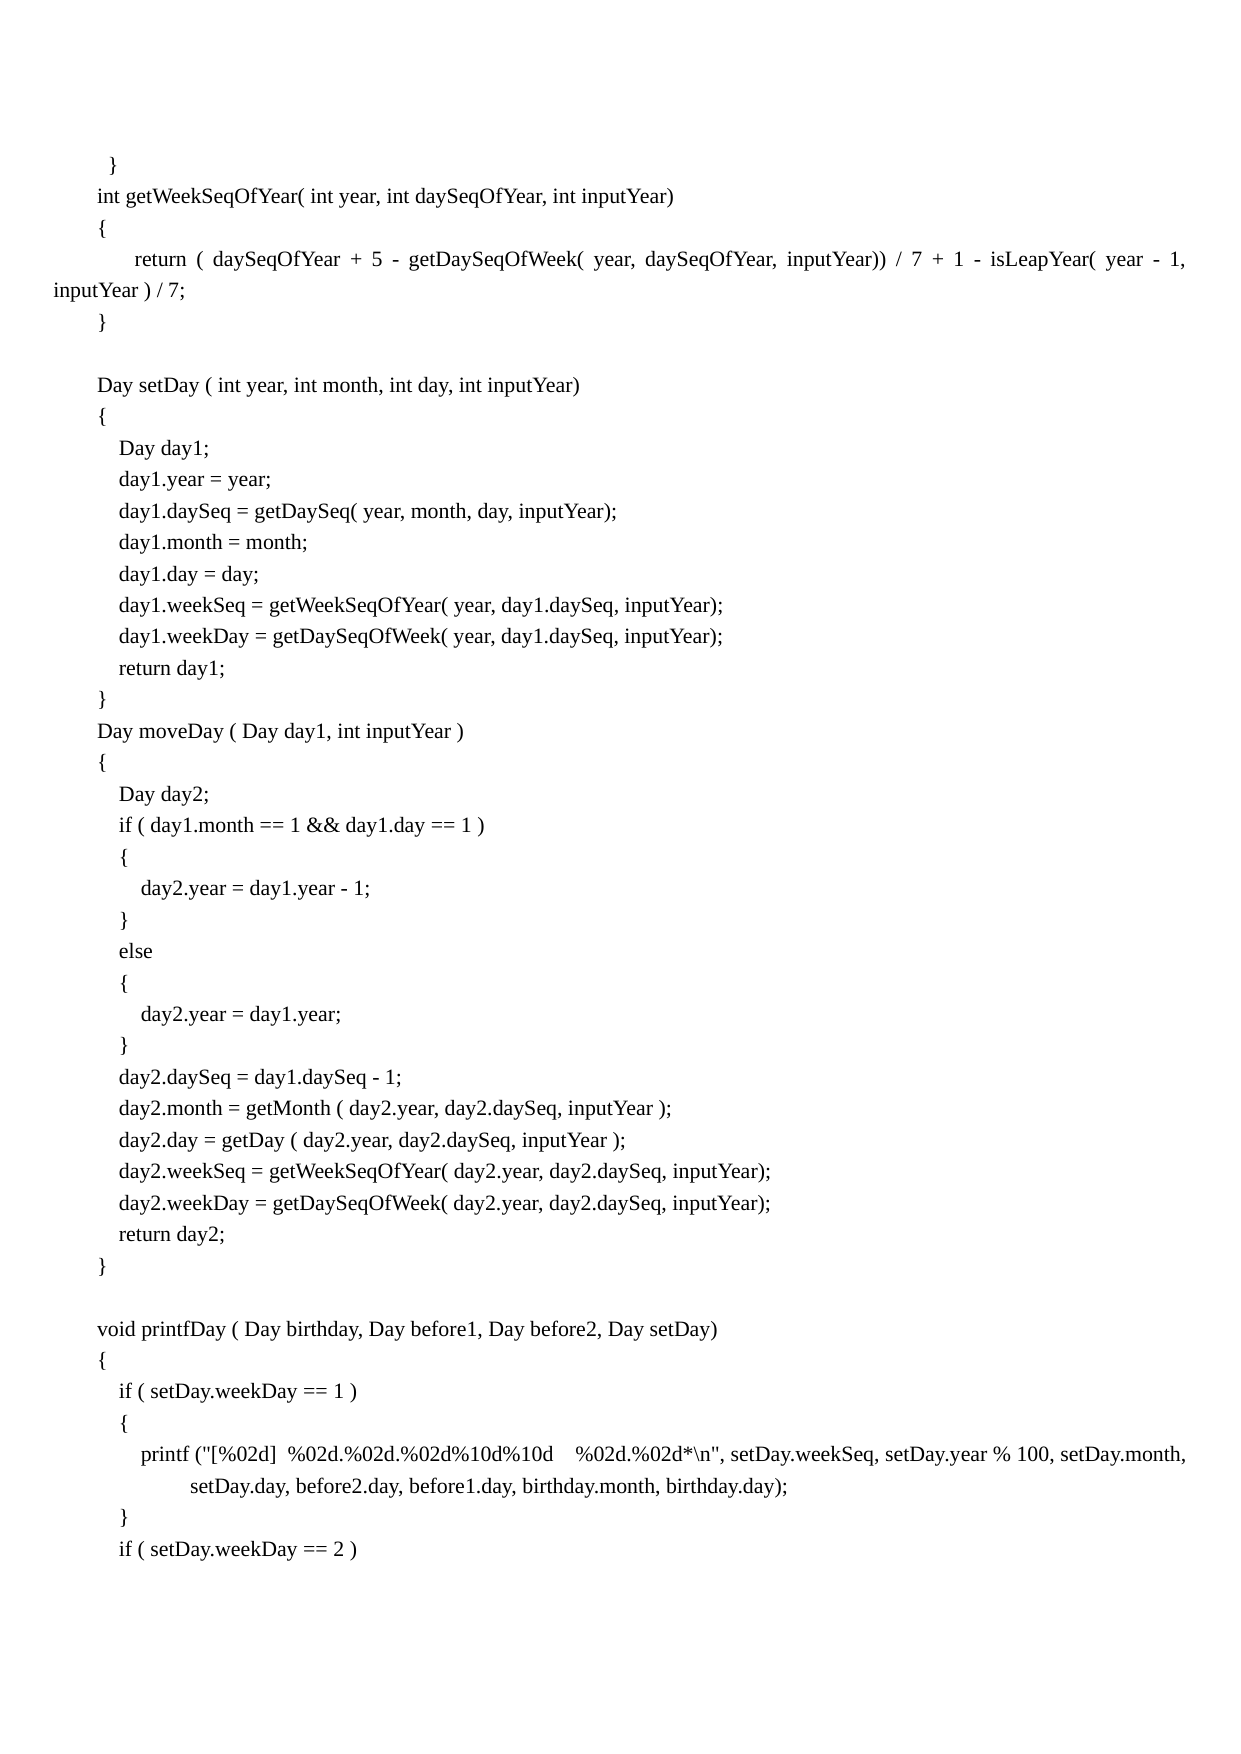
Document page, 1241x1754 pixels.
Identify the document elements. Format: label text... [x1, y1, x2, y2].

text { [53, 844, 1187, 869]
text day2.month = getMonth ( day2.year, day2.daySeq, inputYear ); [53, 1095, 1187, 1121]
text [53, 1473, 1187, 1498]
text { [53, 214, 1187, 240]
text } [53, 907, 1187, 932]
text { [53, 1347, 1187, 1372]
text day2.weekDay = getDaySeqOfWeek( day2.year, day2.daySeq, inputYear); [53, 1190, 1187, 1215]
text day1.day = day; [53, 561, 1187, 586]
text day2.daySeq = day1.daySeq - 1; [53, 1064, 1187, 1089]
text int getWeekSeqOfYear( int year, int daySeqOfYear, int inputYear) [53, 183, 1187, 208]
text Day day1; [53, 435, 1187, 460]
text } [53, 309, 1187, 334]
text return ( daySeqOfYear + 5 - getDaySeqOfWeek( year, daySeqOfYear, inputYear)) / 7 + 1 - isLeapYear( year - 1, inputYear ) / 7; [53, 246, 1187, 303]
text if ( setDay.weekDay == 2 ) [53, 1536, 1187, 1561]
text day1.month = month; [53, 529, 1187, 554]
text { [53, 749, 1187, 774]
text day2.year = day1.year - 1; [53, 875, 1187, 900]
text else [53, 938, 1187, 963]
text Day moveDay ( Day day1, int inputYear ) [53, 718, 1187, 743]
text } [53, 686, 1187, 712]
text } [53, 1504, 1187, 1529]
text } [53, 1253, 1187, 1278]
text day1.weekSeq = getWeekSeqOfYear( year, day1.daySeq, inputYear); [53, 592, 1187, 617]
text void printfDay ( Day birthday, Day before1, Day before2, Day setDay) [53, 1316, 1187, 1341]
text if ( setDay.weekDay == 1 ) [53, 1378, 1187, 1404]
text day1.daySeq = getDaySeq( year, month, day, inputYear); [53, 498, 1187, 523]
text { [53, 403, 1187, 428]
text day2.weekSeq = getWeekSeqOfYear( day2.year, day2.daySeq, inputYear); [53, 1158, 1187, 1183]
text return day1; [53, 655, 1187, 680]
text } [53, 152, 1187, 177]
text day2.day = getDay ( day2.year, day2.daySeq, inputYear ); [53, 1127, 1187, 1152]
text printf ("[%02d] %02d.%02d.%02d%10d%10d %02d.%02d*\n", setDay.weekSeq, setDay.year % 100, setDay.month, [53, 1441, 1187, 1467]
text day1.year = year; [53, 466, 1187, 491]
text return day2; [53, 1221, 1187, 1246]
text Day setDay ( int year, int month, int day, int inputYear) [53, 372, 1187, 397]
text } [53, 1032, 1187, 1058]
text if ( day1.month == 1 && day1.day == 1 ) [53, 812, 1187, 837]
text day1.weekDay = getDaySeqOfWeek( year, day1.daySeq, inputYear); [53, 623, 1187, 649]
text { [53, 969, 1187, 995]
text { [53, 1410, 1187, 1435]
text day2.year = day1.year; [53, 1001, 1187, 1026]
text Day day2; [53, 781, 1187, 806]
